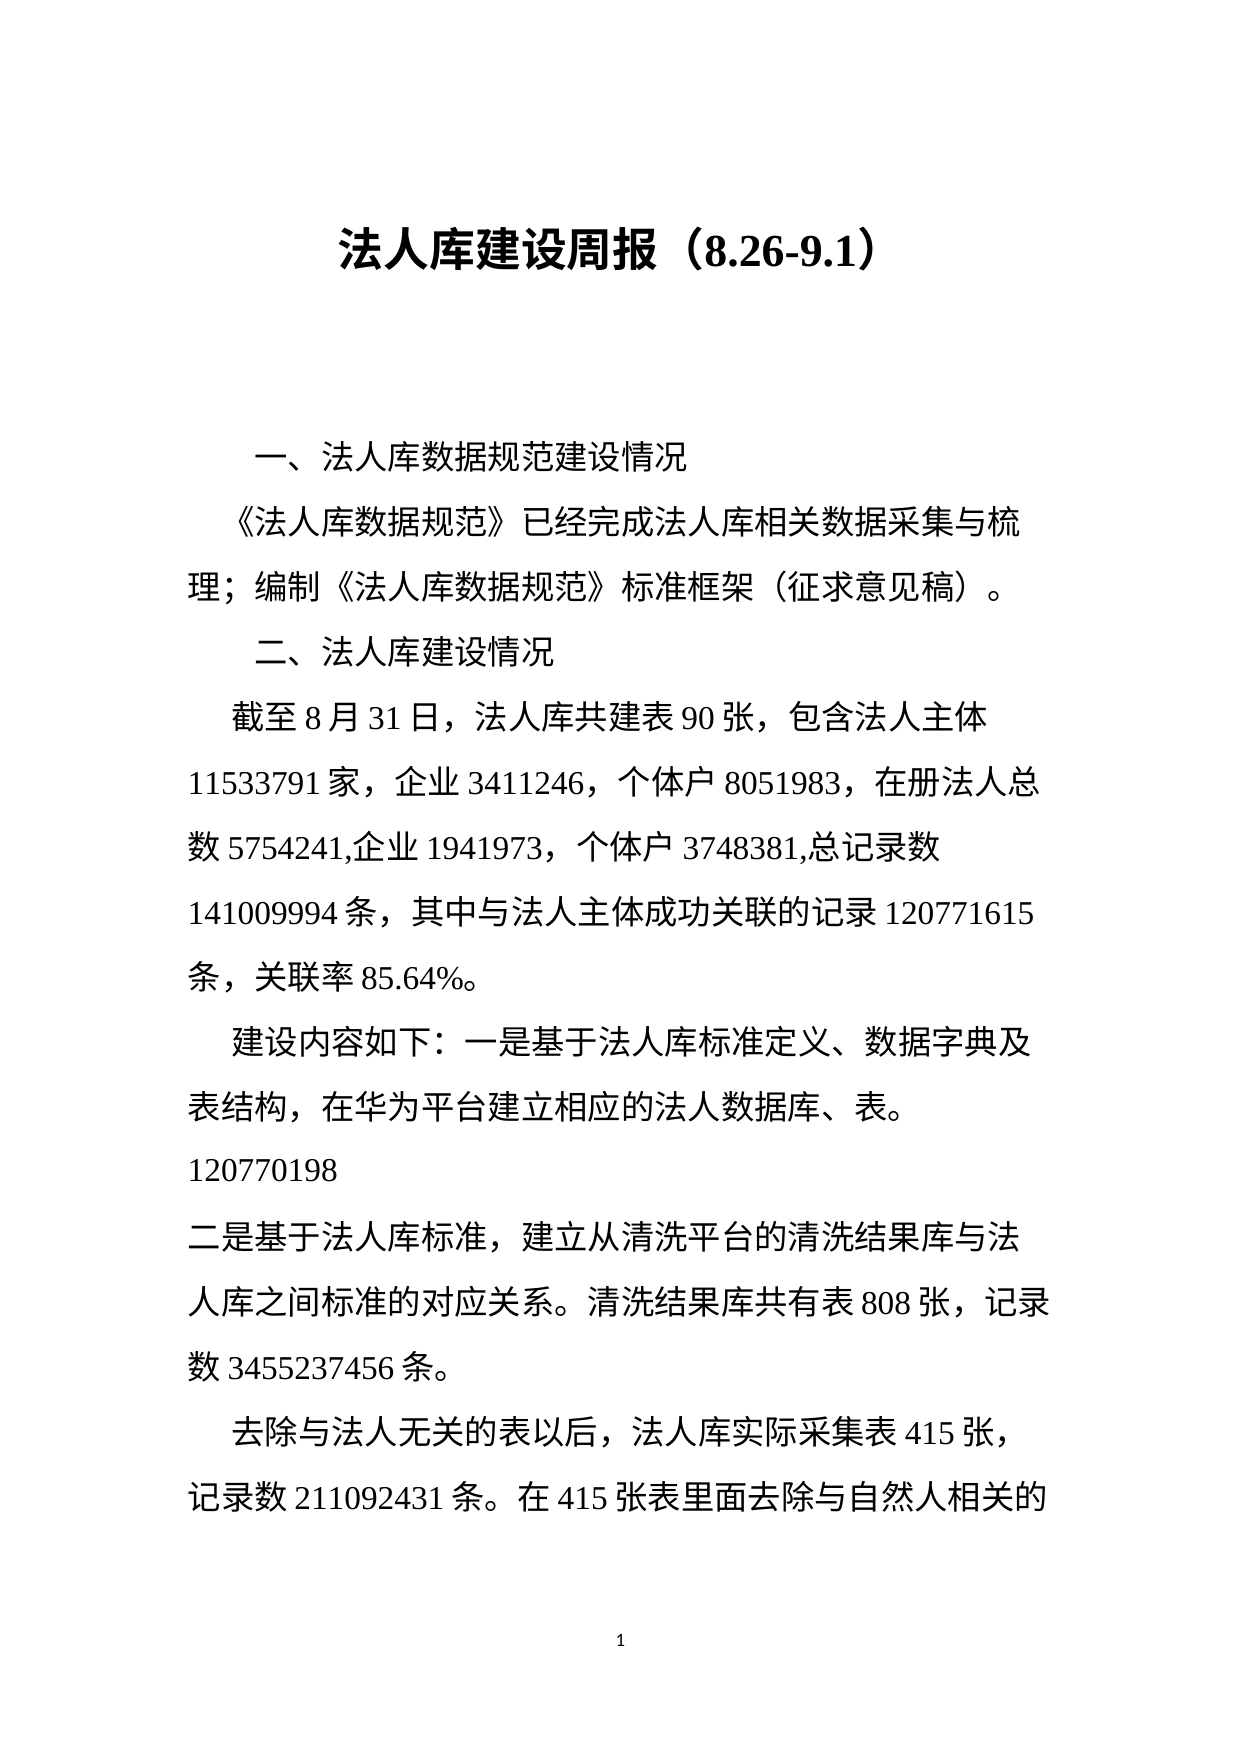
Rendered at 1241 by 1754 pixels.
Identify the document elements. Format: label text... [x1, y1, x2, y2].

text 二、法人库建设情况 [187, 617, 1053, 682]
text 《法人库数据规范》已经完成法人库相关数据采集与梳理；编制《法人库数据规范》标准框架（征求意见稿）。 [187, 487, 1053, 617]
subtitle 法人库建设周报（8.26-9.1） [187, 197, 1053, 295]
list 法人库数据规范建设情况 [187, 422, 1053, 487]
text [187, 682, 1053, 1527]
